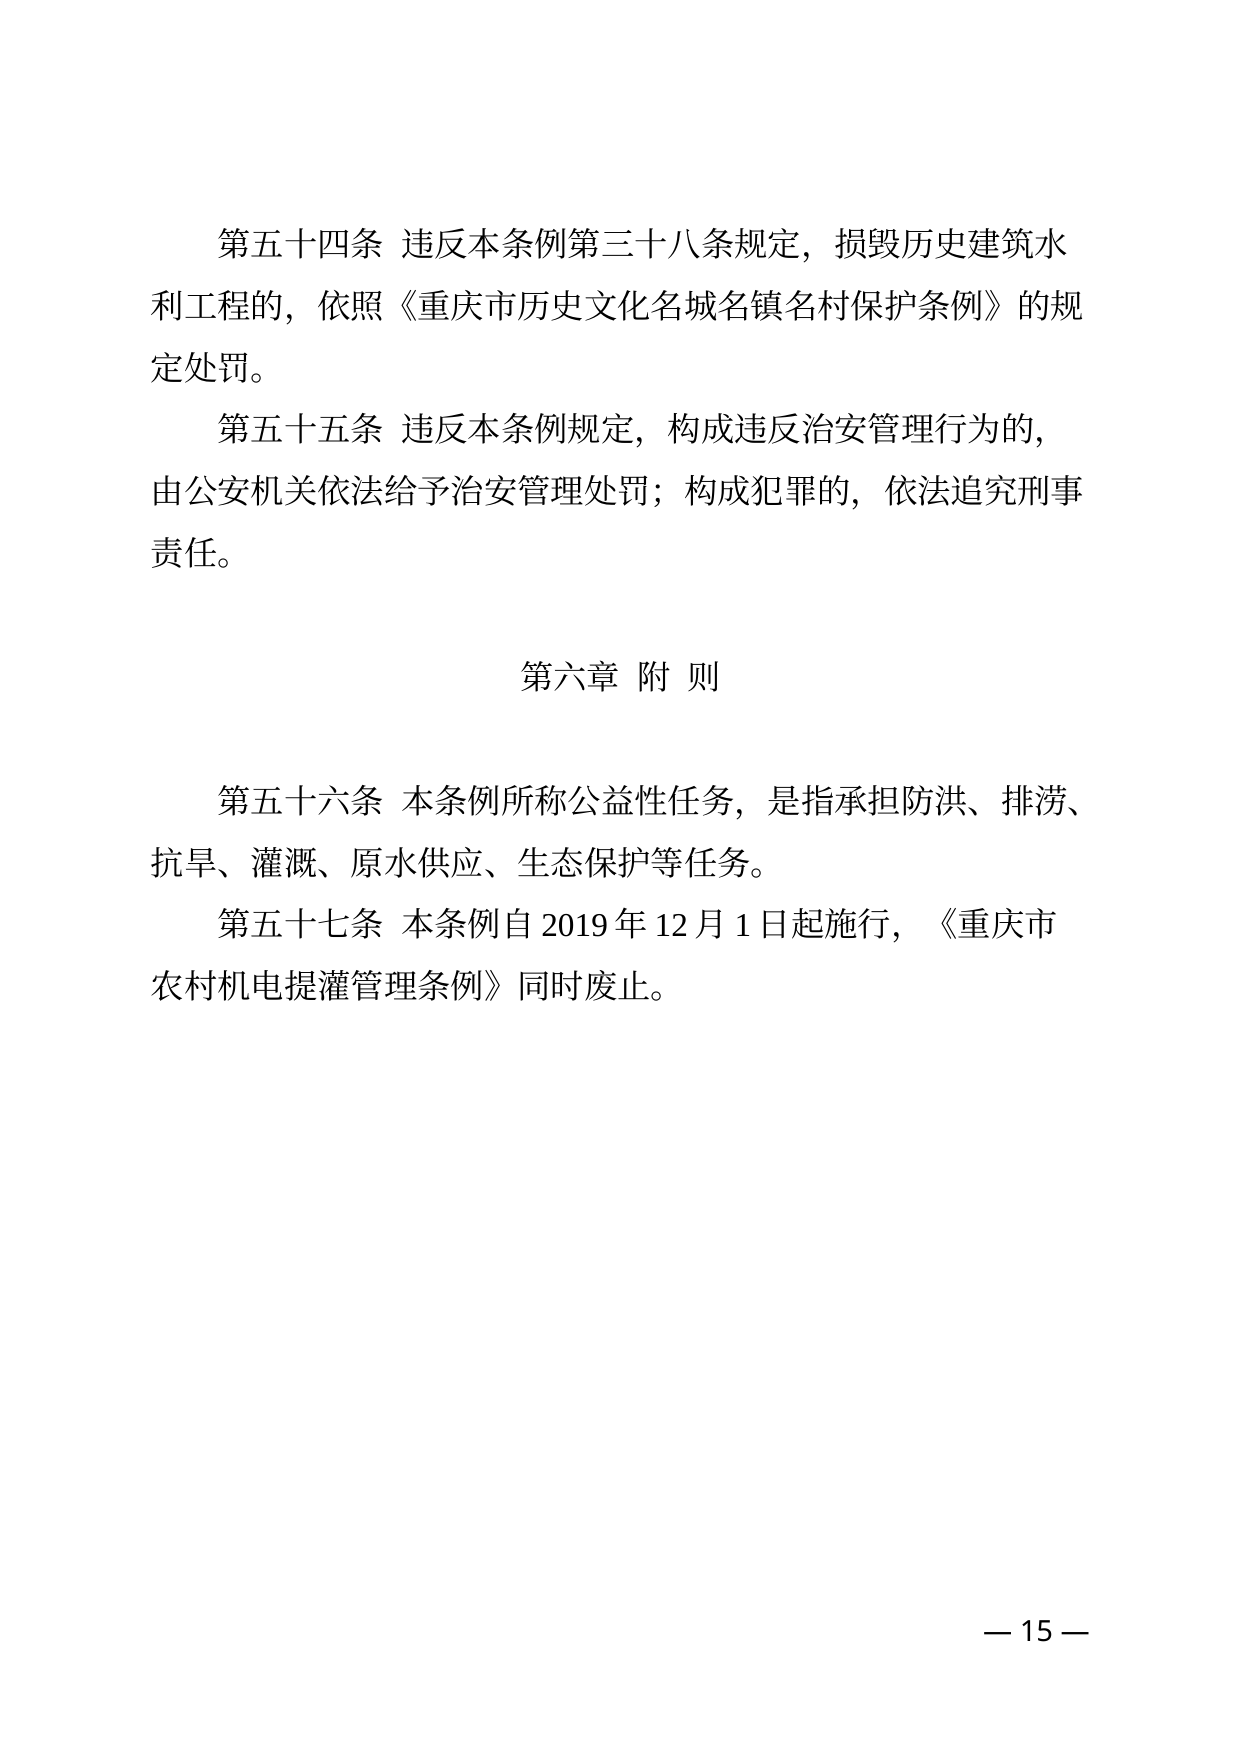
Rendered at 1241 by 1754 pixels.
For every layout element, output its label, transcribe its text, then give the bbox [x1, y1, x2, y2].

text 第五十七条 本条例自2019年12月1日起施行，《重庆市农村机电提灌管理条例》同时废止。 [151, 887, 1089, 1011]
text 第五十五条 违反本条例规定，构成违反治安管理行为的，由公安机关依法给予治安管理处罚；构成犯罪的，依法追究刑事责任。 [151, 392, 1089, 578]
text 第五十四条 违反本条例第三十八条规定，损毁历史建筑水利工程的，依照《重庆市历史文化名城名镇名村保护条例》的规定处罚。 [151, 207, 1089, 392]
text 第六章 附 则 [151, 640, 1089, 702]
text 第五十六条 本条例所称公益性任务，是指承担防洪、排涝、抗旱、灌溉、原水供应、生态保护等任务。 [151, 763, 1089, 887]
